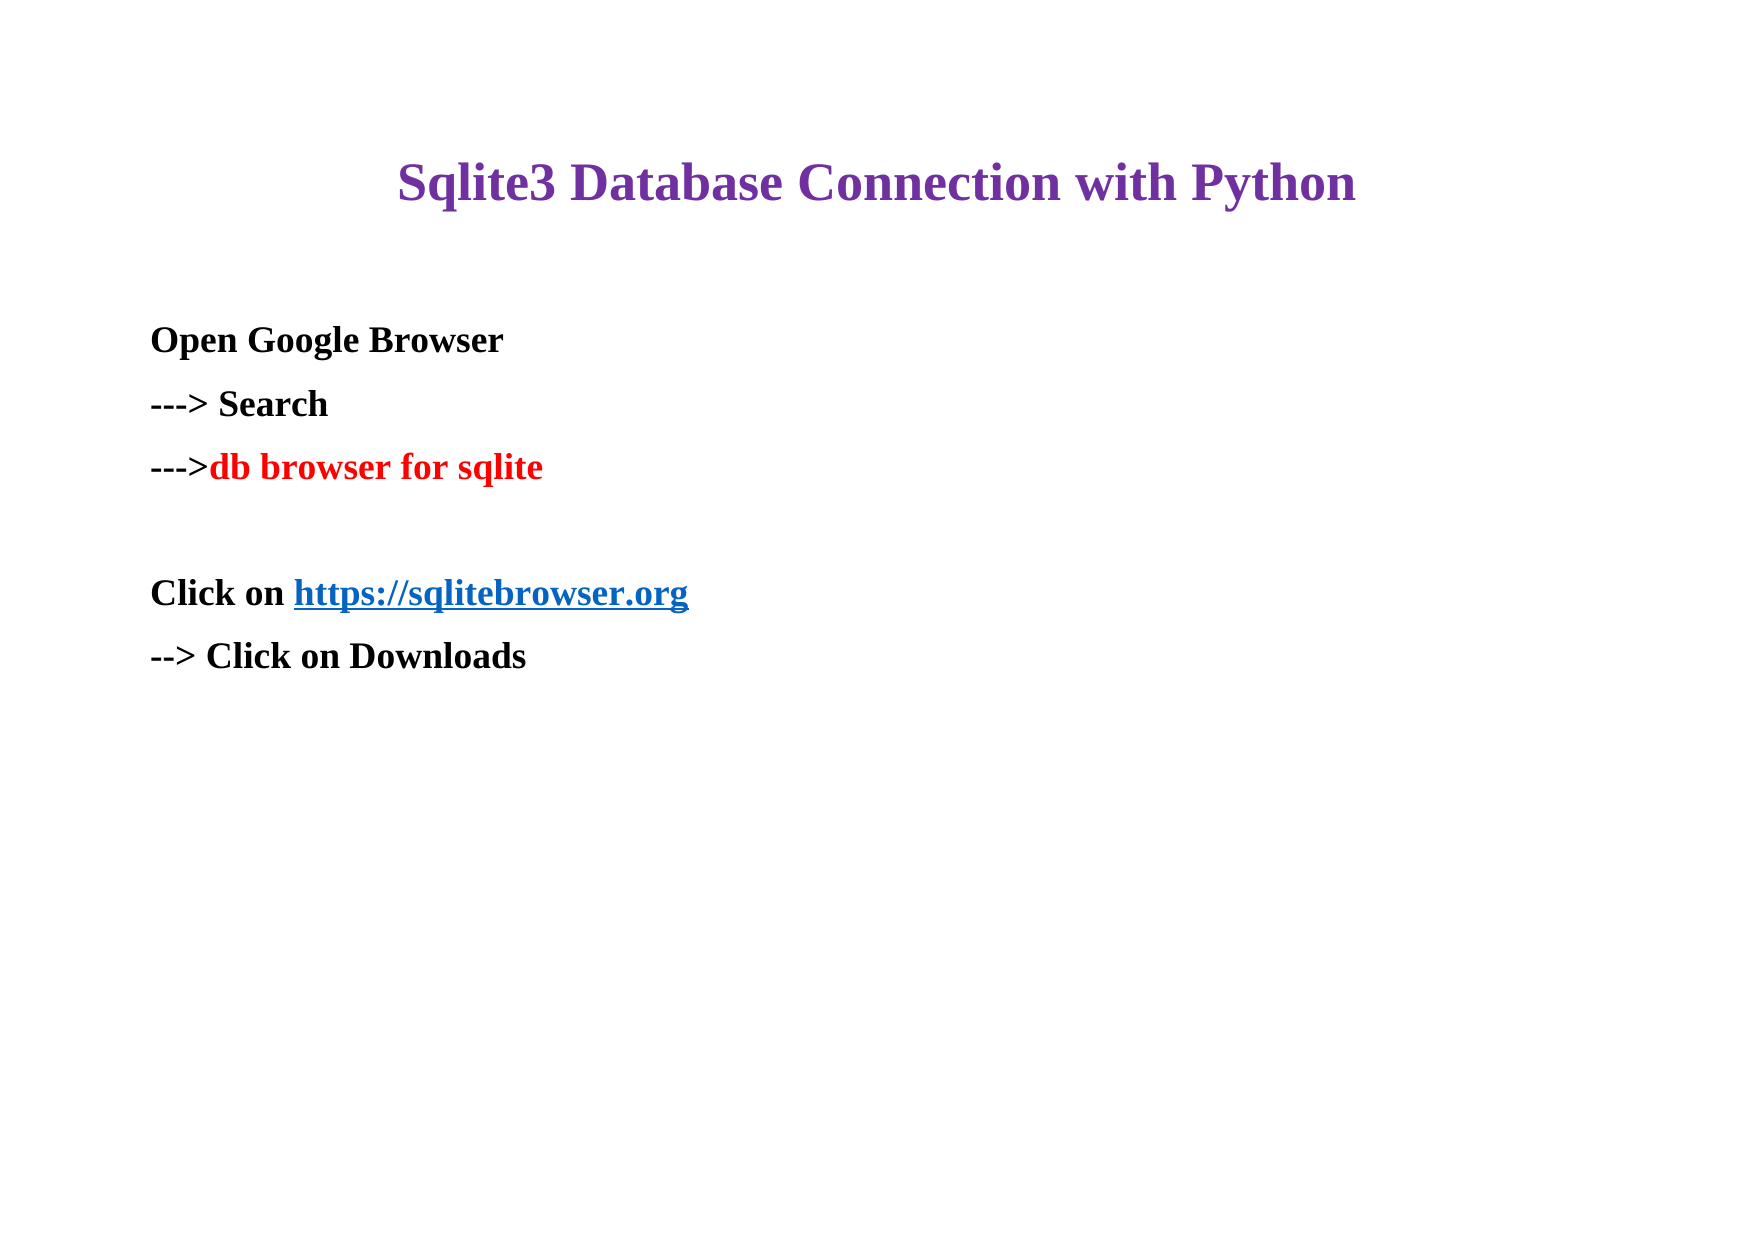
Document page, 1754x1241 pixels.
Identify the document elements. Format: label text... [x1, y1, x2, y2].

text Open Google Browser [150, 318, 1604, 361]
text --->db browser for sqlite [150, 444, 1604, 487]
text Click on https://sqlitebrowser.org [150, 571, 1604, 614]
text Sqlite3 Database Connection with Python [150, 150, 1604, 212]
text ---> Search [150, 381, 1604, 424]
text --> Click on Downloads [150, 634, 1604, 677]
